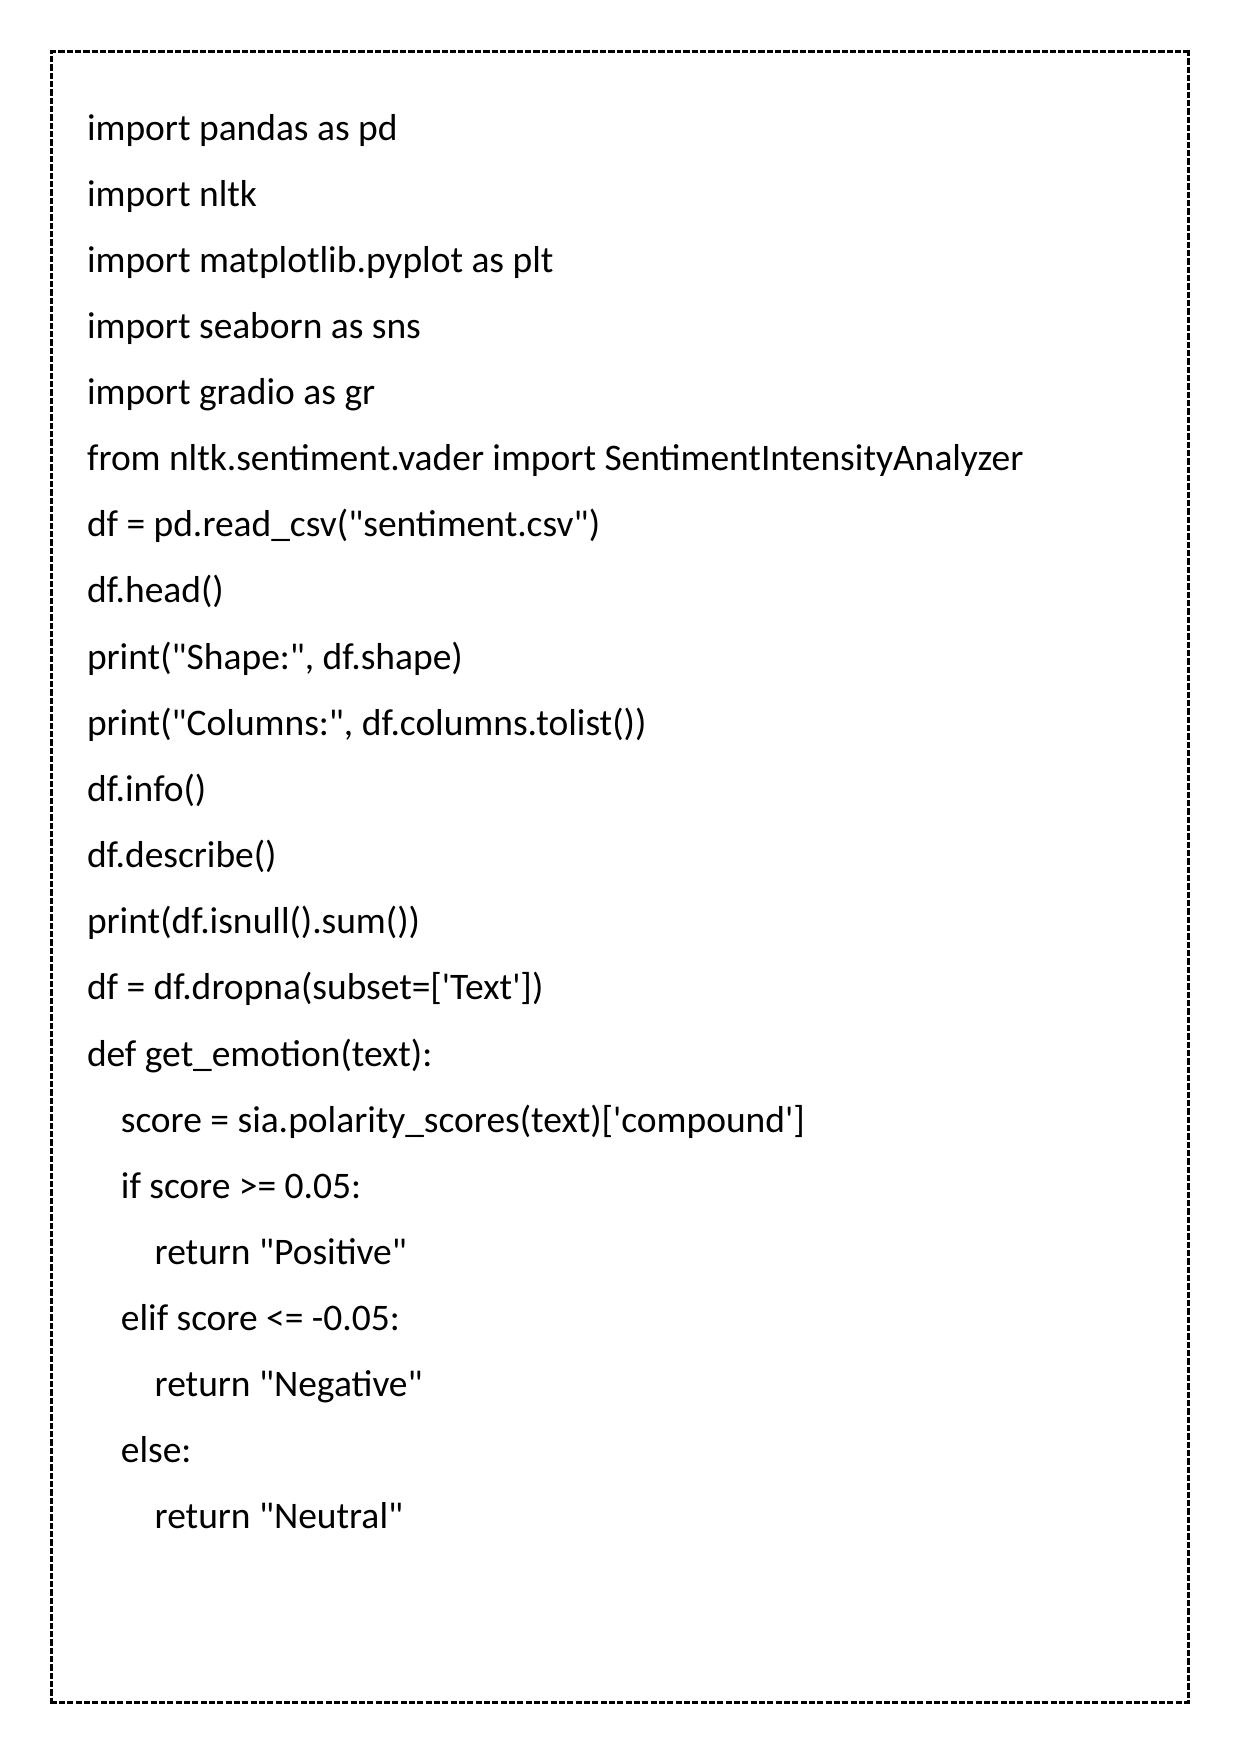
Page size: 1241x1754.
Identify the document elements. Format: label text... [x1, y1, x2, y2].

text else: [87, 1426, 1090, 1472]
text df = pd.read_csv("sentiment.csv") [87, 500, 1090, 546]
text def get_emotion(text): [87, 1029, 1090, 1075]
text if score >= 0.05: [87, 1162, 1090, 1208]
text print("Shape:", df.shape) [87, 633, 1090, 678]
text return "Neutral" [87, 1492, 1090, 1538]
text df.describe() [87, 831, 1090, 877]
text import gradio as gr [87, 368, 1090, 414]
text df = df.dropna(subset=['Text']) [87, 963, 1090, 1009]
text import matplotlib.pyplot as plt [87, 236, 1090, 282]
text df.info() [87, 765, 1090, 811]
text df.head() [87, 566, 1090, 612]
text print(df.isnull().sum()) [87, 897, 1090, 943]
text return "Negative" [87, 1360, 1090, 1406]
text print("Columns:", df.columns.tolist()) [87, 699, 1090, 744]
text return "Positive" [87, 1228, 1090, 1274]
text import nltk [87, 169, 1090, 215]
text score = sia.polarity_scores(text)['compound'] [87, 1096, 1090, 1141]
text elif score <= -0.05: [87, 1294, 1090, 1340]
text from nltk.sentiment.vader import SentimentIntensityAnalyzer [87, 434, 1090, 480]
text import seaborn as sns [87, 302, 1090, 348]
text import pandas as pd [87, 103, 1090, 149]
